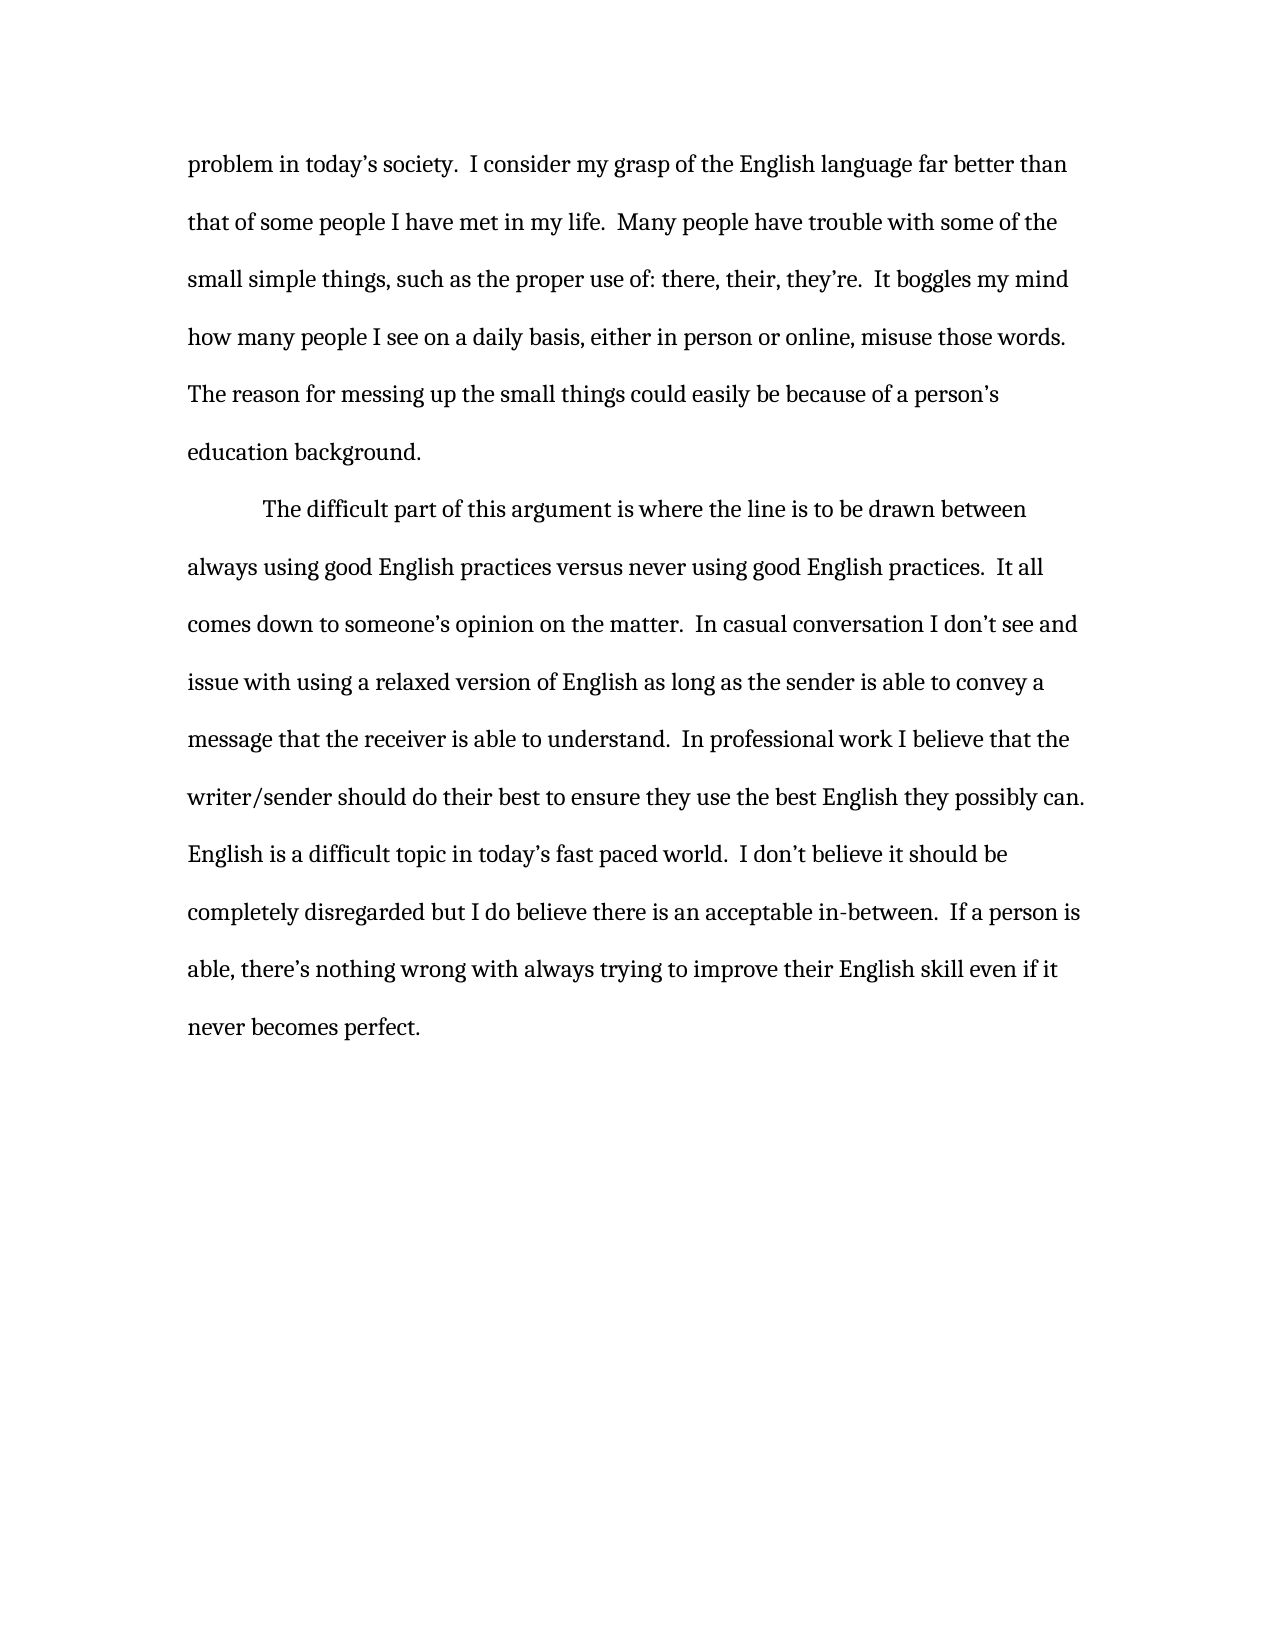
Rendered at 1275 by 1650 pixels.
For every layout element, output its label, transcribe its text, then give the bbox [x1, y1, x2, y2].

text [187, 150, 1087, 466]
text The difficult part of this argument is where the line is to be drawn between always using good English practices versus never using good English practices. It all comes down to someone’s opinion on the matter. In casual conversation I don’t see and issue with using a relaxed version of English as long as the sender is able to convey a message that the receiver is able to understand. In professional work I believe that the writer/sender should do their best to ensure they use the best English they possibly can. English is a difficult topic in today’s fast paced world. I don’t believe it should be completely disregarded but I do believe there is an acceptable in-between. If a person is able, there’s nothing wrong with always trying to improve their English skill even if it never becomes perfect. [187, 495, 1087, 1041]
